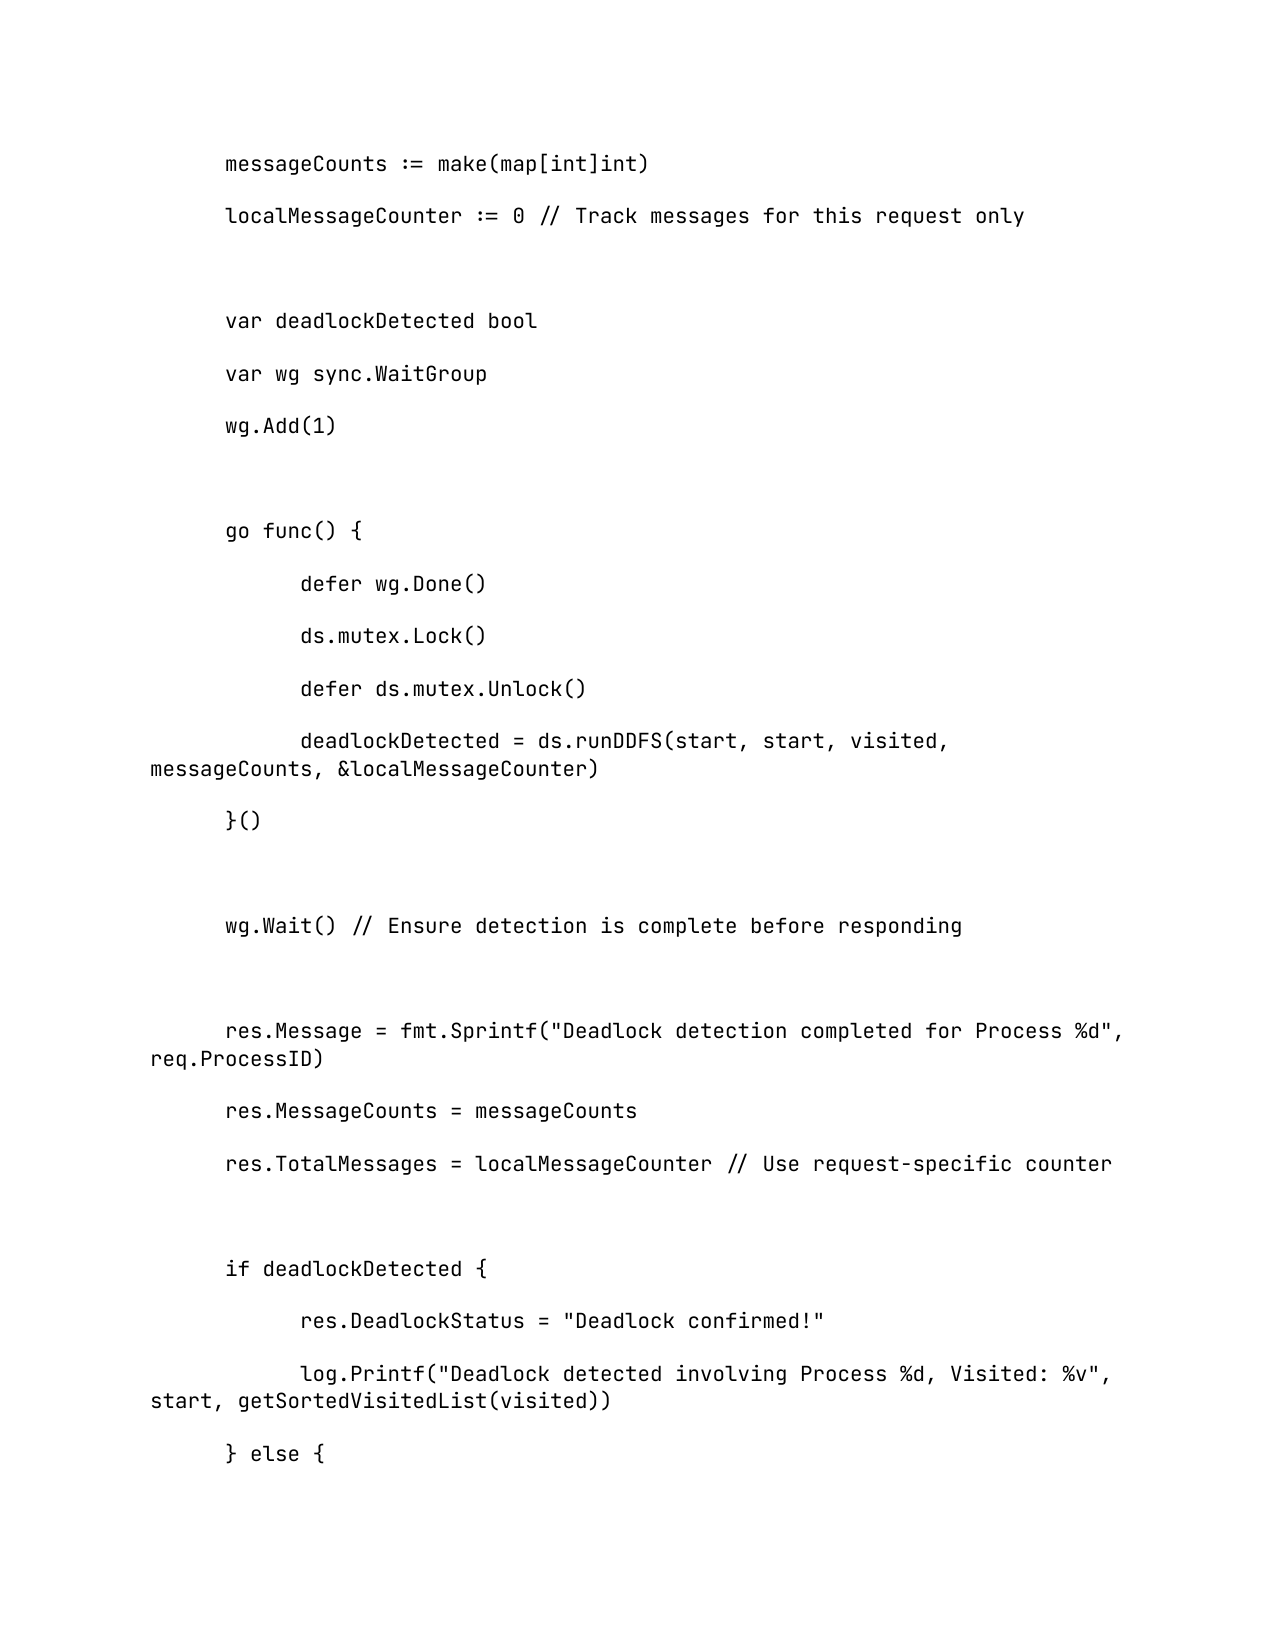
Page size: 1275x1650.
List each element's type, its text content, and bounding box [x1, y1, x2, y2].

text ds.mutex.Lock() [150, 622, 1125, 650]
text defer wg.Done() [150, 570, 1125, 597]
text var deadlockDetected bool [150, 307, 1125, 335]
text wg.Wait() // Ensure detection is complete before responding [150, 912, 1125, 940]
text } else { [150, 1440, 1125, 1467]
text log.Printf("Deadlock detected involving Process %d, Visited: %v", start, getSortedVisitedList(visited)) [150, 1360, 1125, 1415]
text res.MessageCounts = messageCounts [150, 1097, 1125, 1125]
text }() [150, 807, 1125, 835]
text defer ds.mutex.Unlock() [150, 675, 1125, 702]
text res.DeadlockStatus = "Deadlock confirmed!" [150, 1307, 1125, 1335]
text var wg sync.WaitGroup [150, 360, 1125, 387]
text go func() { [150, 517, 1125, 545]
text localMessageCounter := 0 // Track messages for this request only [150, 202, 1125, 230]
text if deadlockDetected { [150, 1255, 1125, 1282]
text deadlockDetected = ds.runDDFS(start, start, visited, messageCounts, &localMessageCounter) [150, 727, 1125, 782]
text res.Message = fmt.Sprintf("Deadlock detection completed for Process %d", req.ProcessID) [150, 1017, 1125, 1072]
text res.TotalMessages = localMessageCounter // Use request-specific counter [150, 1150, 1125, 1177]
text messageCounts := make(map[int]int) [150, 150, 1125, 177]
text wg.Add(1) [150, 412, 1125, 440]
